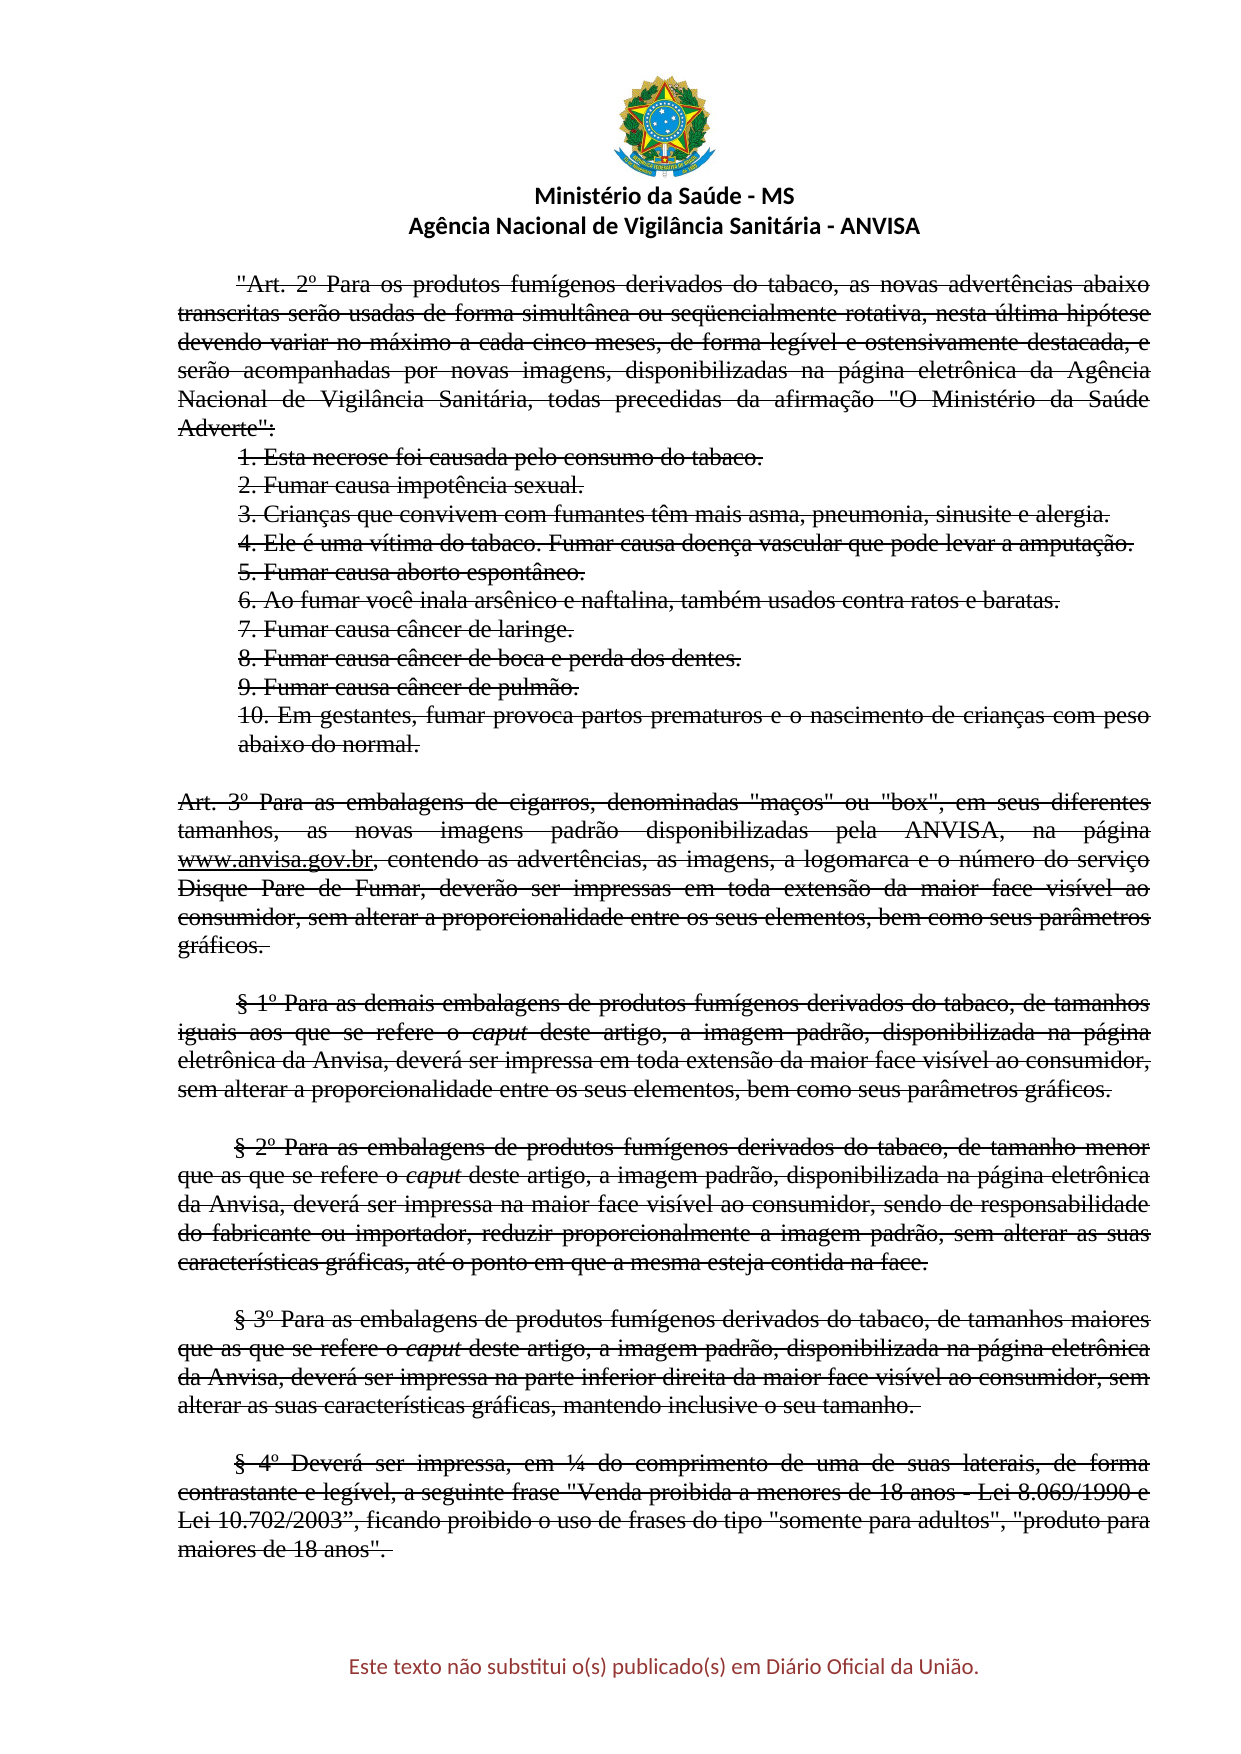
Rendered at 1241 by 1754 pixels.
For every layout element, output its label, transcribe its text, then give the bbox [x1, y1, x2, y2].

text 5. Fumar causa aborto espontâneo. [238, 557, 1150, 585]
text 3. Crianças que convivem com fumantes têm mais asma, pneumonia, sinusite e alergia. [238, 499, 1150, 528]
picture [610, 73, 719, 180]
text § 1º Para as demais embalagens de produtos fumígenos derivados do tabaco, de tamanhos iguais aos que se refere o caput deste artigo, a imagem padrão, disponibilizada na página eletrônica da Anvisa, deverá ser impressa em toda extensão da maior face visível ao consumidor, sem alterar a proporcionalidade entre os seus elementos, bem como seus parâmetros gráficos. [177, 1062, 1151, 1103]
text § 2º Para as embalagens de produtos fumígenos derivados do tabaco, de tamanho menor que as que se refere o caput deste artigo, a imagem padrão, disponibilizada na página eletrônica da Anvisa, deverá ser impressa na maior face visível ao consumidor, sendo de responsabilidade do fabricante ou importador, reduzir proporcionalmente a imagem padrão, sem alterar as suas características gráficas, até o ponto em que a mesma esteja contida na face. [177, 1177, 1150, 1205]
text § 1º Para as demais embalagens de produtos fumígenos derivados do tabaco, de tamanhos iguais aos que se refere o caput deste artigo, a imagem padrão, disponibilizada na página eletrônica da Anvisa, deverá ser impressa em toda extensão da maior face visível ao consumidor, sem alterar a proporcionalidade entre os seus elementos, bem como seus parâmetros gráficos. [177, 988, 1151, 1032]
text 1. Esta necrose foi causada pelo consumo do tabaco. [238, 442, 1150, 470]
text "Art. 2º Para os produtos fumígenos derivados do tabaco, as novas advertências abaixo transcritas serão usadas de forma simultânea ou seqüencialmente rotativa, nesta última hipótese devendo variar no máximo a cada cinco meses, de forma legível e ostensivamente destacada, e serão acompanhadas por novas imagens, disponibilizadas na página eletrônica da Agência Nacional de Vigilância Sanitária, todas precedidas da afirmação "O Ministério da Saúde Adverte": [177, 269, 1151, 313]
text 7. Fumar causa câncer de laringe. [238, 614, 1150, 643]
text 9. Fumar causa câncer de pulmão. [238, 672, 1150, 700]
text "Art. 2º Para os produtos fumígenos derivados do tabaco, as novas advertências abaixo transcritas serão usadas de forma simultânea ou seqüencialmente rotativa, nesta última hipótese devendo variar no máximo a cada cinco meses, de forma legível e ostensivamente destacada, e serão acompanhadas por novas imagens, disponibilizadas na página eletrônica da Agência Nacional de Vigilância Sanitária, todas precedidas da afirmação "O Ministério da Saúde Adverte": [177, 314, 1151, 371]
text 2. Fumar causa impotência sexual. [238, 470, 1150, 499]
text § 4º Deverá ser impressa, em ¼ do comprimento de uma de suas laterais, de forma contrastante e legível, a seguinte frase "Venda proibida a menores de 18 anos - Lei 8.069/1990 e Lei 10.702/2003”, ficando proibido o uso de frases do tipo "somente para adultos", "produto para maiores de 18 anos". [177, 1493, 1150, 1521]
text 4. Ele é uma vítima do tabaco. Fumar causa doença vascular que pode levar a amputação. [238, 528, 1150, 557]
text 8. Fumar causa câncer de boca e perda dos dentes. [238, 643, 1150, 672]
text § 2º Para as embalagens de produtos fumígenos derivados do tabaco, de tamanho menor que as que se refere o caput deste artigo, a imagem padrão, disponibilizada na página eletrônica da Anvisa, deverá ser impressa na maior face visível ao consumidor, sendo de responsabilidade do fabricante ou importador, reduzir proporcionalmente a imagem padrão, sem alterar as suas características gráficas, até o ponto em que a mesma esteja contida na face. [177, 1132, 1150, 1176]
text "Art. 2º Para os produtos fumígenos derivados do tabaco, as novas advertências abaixo transcritas serão usadas de forma simultânea ou seqüencialmente rotativa, nesta última hipótese devendo variar no máximo a cada cinco meses, de forma legível e ostensivamente destacada, e serão acompanhadas por novas imagens, disponibilizadas na página eletrônica da Agência Nacional de Vigilância Sanitária, todas precedidas da afirmação "O Ministério da Saúde Adverte": [177, 372, 1151, 442]
text § 4º Deverá ser impressa, em ¼ do comprimento de uma de suas laterais, de forma contrastante e legível, a seguinte frase "Venda proibida a menores de 18 anos - Lei 8.069/1990 e Lei 10.702/2003”, ficando proibido o uso de frases do tipo "somente para adultos", "produto para maiores de 18 anos". [177, 1448, 1150, 1492]
text § 3º Para as embalagens de produtos fumígenos derivados do tabaco, de tamanhos maiores que as que se refere o caput deste artigo, a imagem padrão, disponibilizada na página eletrônica da Anvisa, deverá ser impressa na parte inferior direita da maior face visível ao consumidor, sem alterar as suas características gráficas, mantendo inclusive o seu tamanho. [177, 1378, 1150, 1419]
text 10. Em gestantes, fumar provoca partos prematuros e o nascimento de crianças com peso abaixo do normal. [238, 700, 1150, 716]
text Art. 3º Para as embalagens de cigarros, denominadas "maços" ou "box", em seus diferentes tamanhos, as novas imagens padrão disponibilizadas pela ANVISA, na página www.anvisa.gov.br, contendo as advertências, as imagens, a logomarca e o número do serviço Disque Pare de Fumar, deverão ser impressas em toda extensão da maior face visível ao consumidor, sem alterar a proporcionalidade entre os seus elementos, bem como seus parâmetros gráficos. [177, 918, 1150, 959]
text 6. Ao fumar você inala arsênico e naftalina, também usados contra ratos e baratas. [238, 585, 1150, 614]
text § 3º Para as embalagens de produtos fumígenos derivados do tabaco, de tamanhos maiores que as que se refere o caput deste artigo, a imagem padrão, disponibilizada na página eletrônica da Anvisa, deverá ser impressa na parte inferior direita da maior face visível ao consumidor, sem alterar as suas características gráficas, mantendo inclusive o seu tamanho. [177, 1304, 1150, 1348]
text Art. 3º Para as embalagens de cigarros, denominadas "maços" ou "box", em seus diferentes tamanhos, as novas imagens padrão disponibilizadas pela ANVISA, na página www.anvisa.gov.br, contendo as advertências, as imagens, a logomarca e o número do serviço Disque Pare de Fumar, deverão ser impressas em toda extensão da maior face visível ao consumidor, sem alterar a proporcionalidade entre os seus elementos, bem como seus parâmetros gráficos. [177, 889, 1150, 917]
text § 2º Para as embalagens de produtos fumígenos derivados do tabaco, de tamanho menor que as que se refere o caput deste artigo, a imagem padrão, disponibilizada na página eletrônica da Anvisa, deverá ser impressa na maior face visível ao consumidor, sendo de responsabilidade do fabricante ou importador, reduzir proporcionalmente a imagem padrão, sem alterar as suas características gráficas, até o ponto em que a mesma esteja contida na face. [177, 1234, 1150, 1275]
text 10. Em gestantes, fumar provoca partos prematuros e o nascimento de crianças com peso abaixo do normal. [238, 717, 1150, 758]
text § 3º Para as embalagens de produtos fumígenos derivados do tabaco, de tamanhos maiores que as que se refere o caput deste artigo, a imagem padrão, disponibilizada na página eletrônica da Anvisa, deverá ser impressa na parte inferior direita da maior face visível ao consumidor, sem alterar as suas características gráficas, mantendo inclusive o seu tamanho. [177, 1349, 1150, 1377]
text Art. 3º Para as embalagens de cigarros, denominadas "maços" ou "box", em seus diferentes tamanhos, as novas imagens padrão disponibilizadas pela ANVISA, na página www.anvisa.gov.br, contendo as advertências, as imagens, a logomarca e o número do serviço Disque Pare de Fumar, deverão ser impressas em toda extensão da maior face visível ao consumidor, sem alterar a proporcionalidade entre os seus elementos, bem como seus parâmetros gráficos. [177, 832, 1150, 860]
text § 1º Para as demais embalagens de produtos fumígenos derivados do tabaco, de tamanhos iguais aos que se refere o caput deste artigo, a imagem padrão, disponibilizada na página eletrônica da Anvisa, deverá ser impressa em toda extensão da maior face visível ao consumidor, sem alterar a proporcionalidade entre os seus elementos, bem como seus parâmetros gráficos. [177, 1033, 1151, 1061]
text § 4º Deverá ser impressa, em ¼ do comprimento de uma de suas laterais, de forma contrastante e legível, a seguinte frase "Venda proibida a menores de 18 anos - Lei 8.069/1990 e Lei 10.702/2003”, ficando proibido o uso de frases do tipo "somente para adultos", "produto para maiores de 18 anos". [177, 1522, 1150, 1563]
